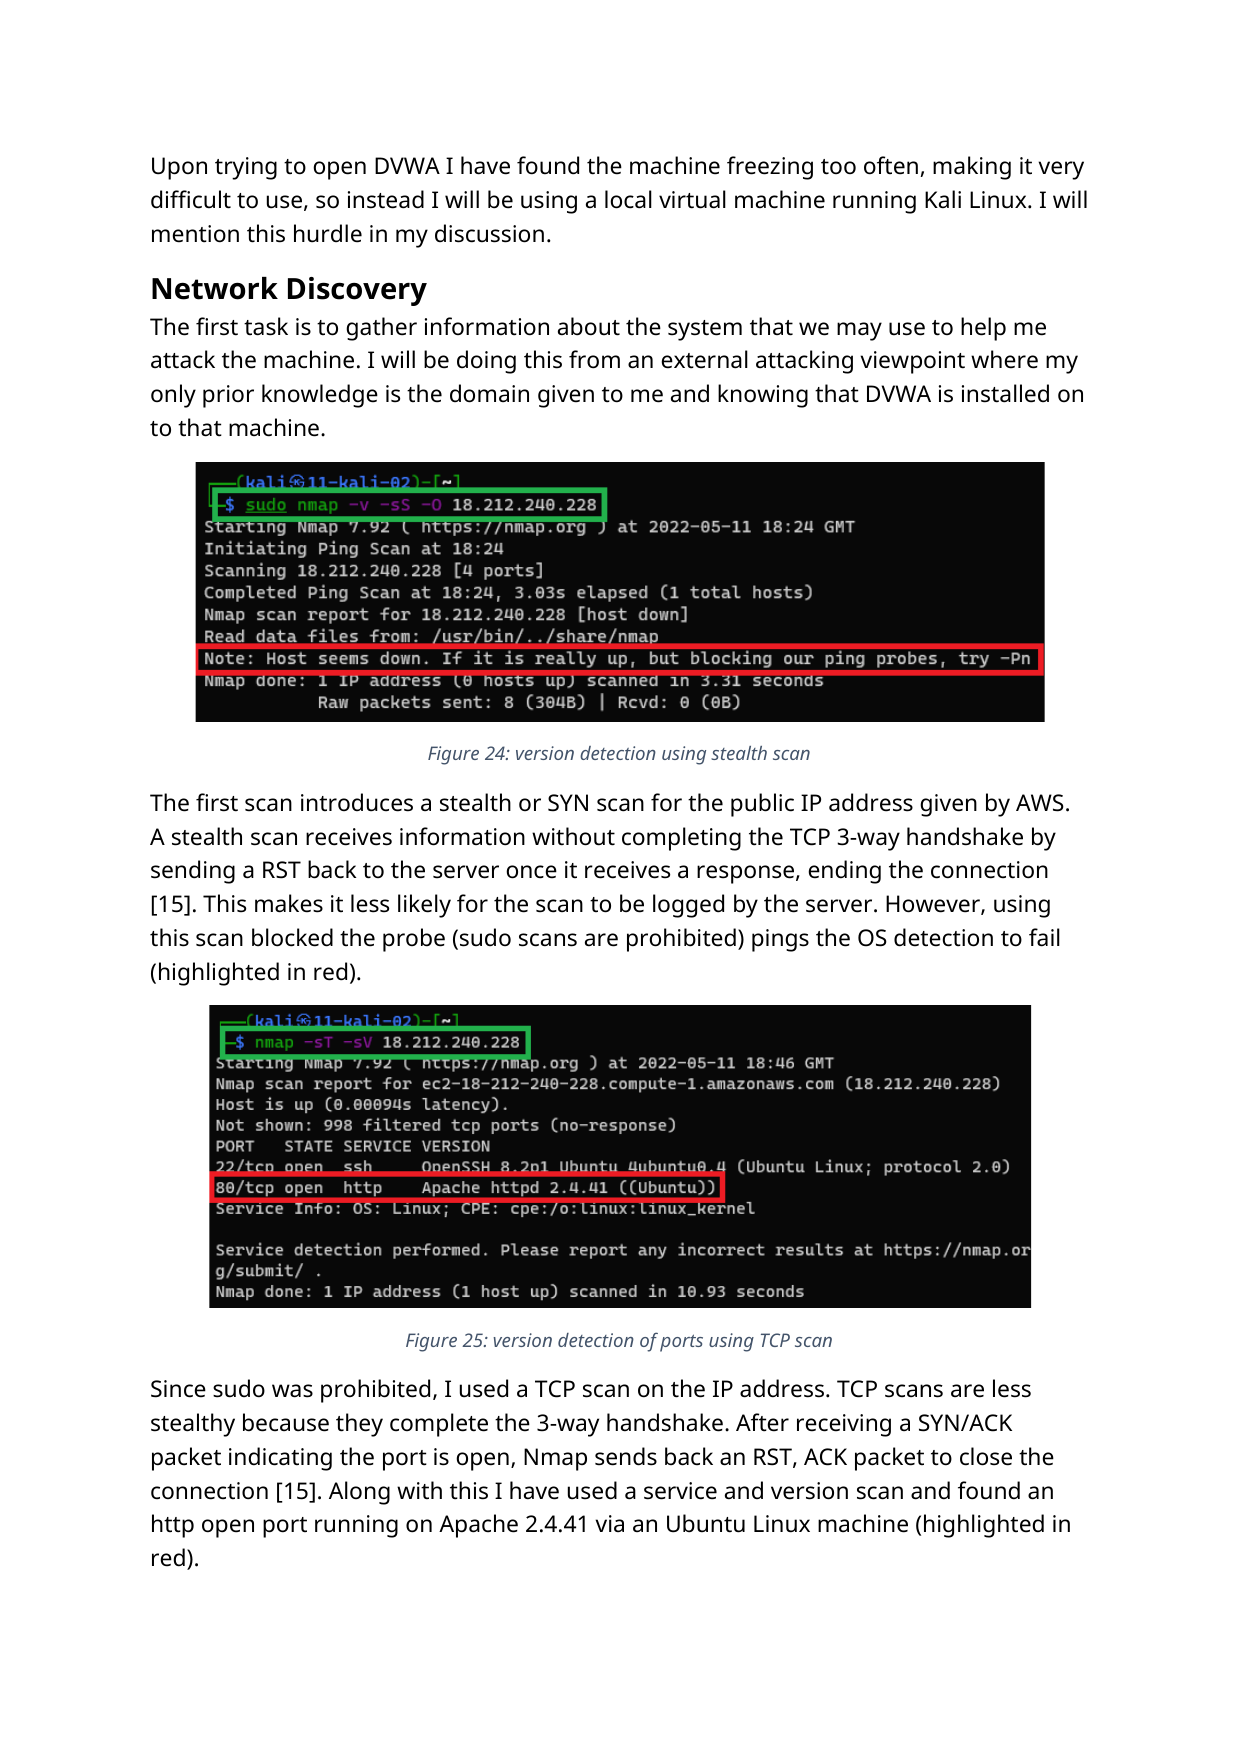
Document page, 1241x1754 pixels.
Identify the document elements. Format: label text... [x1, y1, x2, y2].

picture [209, 1005, 1032, 1308]
text Figure 24: version detection using stealth scan [150, 740, 1090, 766]
text Figure 25: version detection of ports using TCP scan [150, 1327, 1090, 1353]
picture [195, 462, 1045, 722]
text The first task is to gather information about the system that we may use to help me attack the machine. I will be doing this from an external attacking viewpoint where my only prior knowledge is the domain given to me and knowing that DVWA is installed on to that machine. [150, 311, 1090, 443]
text Upon trying to open DVWA I have found the machine freezing too often, making it very difficult to use, so instead I will be using a local virtual machine running Kali Linux. I will mention this hurdle in my discussion. [150, 150, 1090, 249]
text The first scan introduces a stealth or SYN scan for the public IP address given by AWS. A stealth scan receives information without completing the TCP 3-way handshake by sending a RST back to the server once it receives a response, ending the connection [15]. This makes it less likely for the scan to be logged by the server. However, using this scan blocked the probe (sudo scans are prohibited) pings the OS detection to fail (highlighted in red). [150, 787, 1090, 987]
text Since sudo was prohibited, I used a TCP scan on the IP address. TCP scans are less stealthy because they complete the 3-way handshake. After receiving a SYN/ACK packet indicating the port is open, Nmap sends back an RST, ACK packet to close the connection [15]. Along with this I have used a service and version scan and found an http open port running on Apache 2.4.41 via an Ubuntu Linux machine (highlighted in red). [150, 1373, 1090, 1573]
subtitle Network Discovery [150, 268, 1090, 308]
